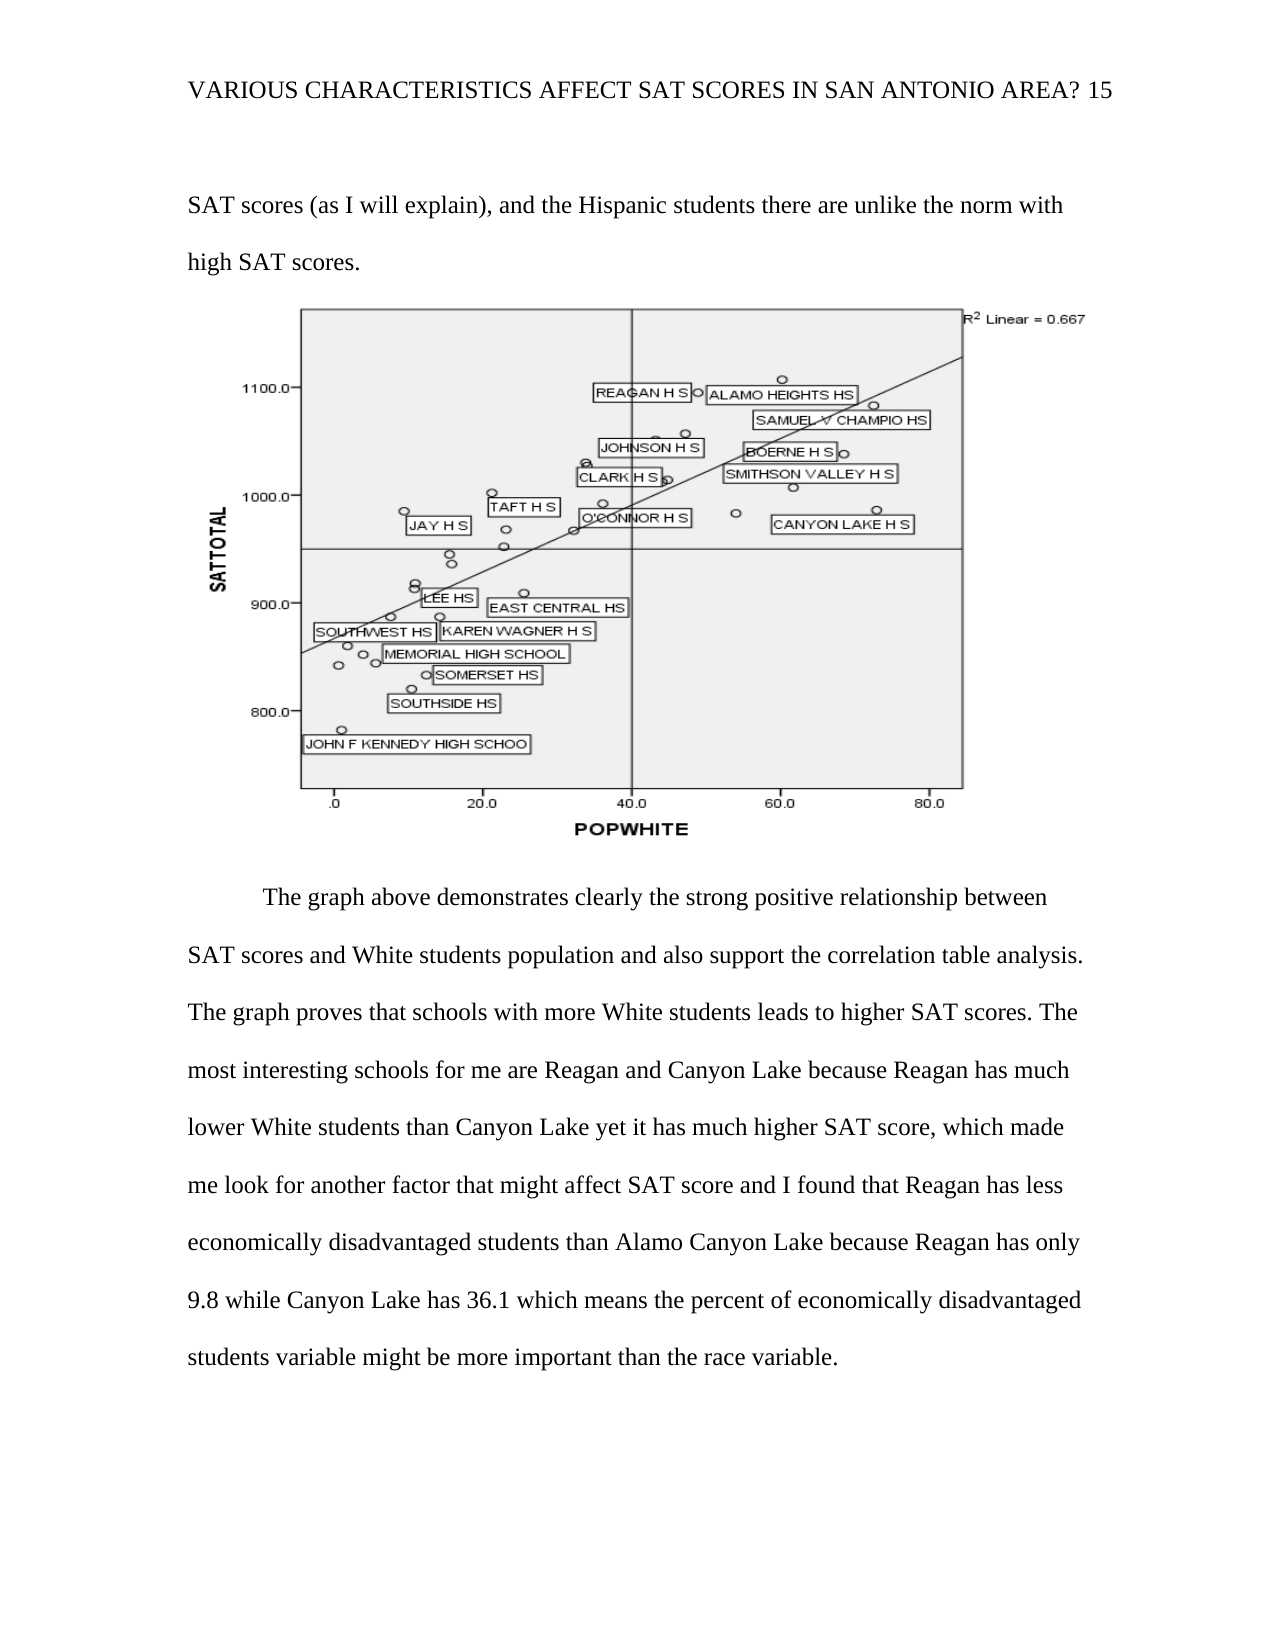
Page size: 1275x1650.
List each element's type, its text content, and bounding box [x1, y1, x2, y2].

picture [187, 305, 1088, 854]
text The graph above demonstrates clearly the strong positive relationship between SAT scores and White students population and also support the correlation table analysis. The graph proves that schools with more White students leads to higher SAT scores. The most interesting schools for me are Reagan and Canyon Lake because Reagan has much lower White students than Canyon Lake yet it has much higher SAT score, which made me look for another factor that might affect SAT score and I found that Reagan has less economically disadvantaged students than Alamo Canyon Lake because Reagan has only 9.8 while Canyon Lake has 36.1 which means the percent of economically disadvantaged students variable might be more important than the race variable. [187, 882, 1087, 1371]
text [187, 190, 1087, 276]
